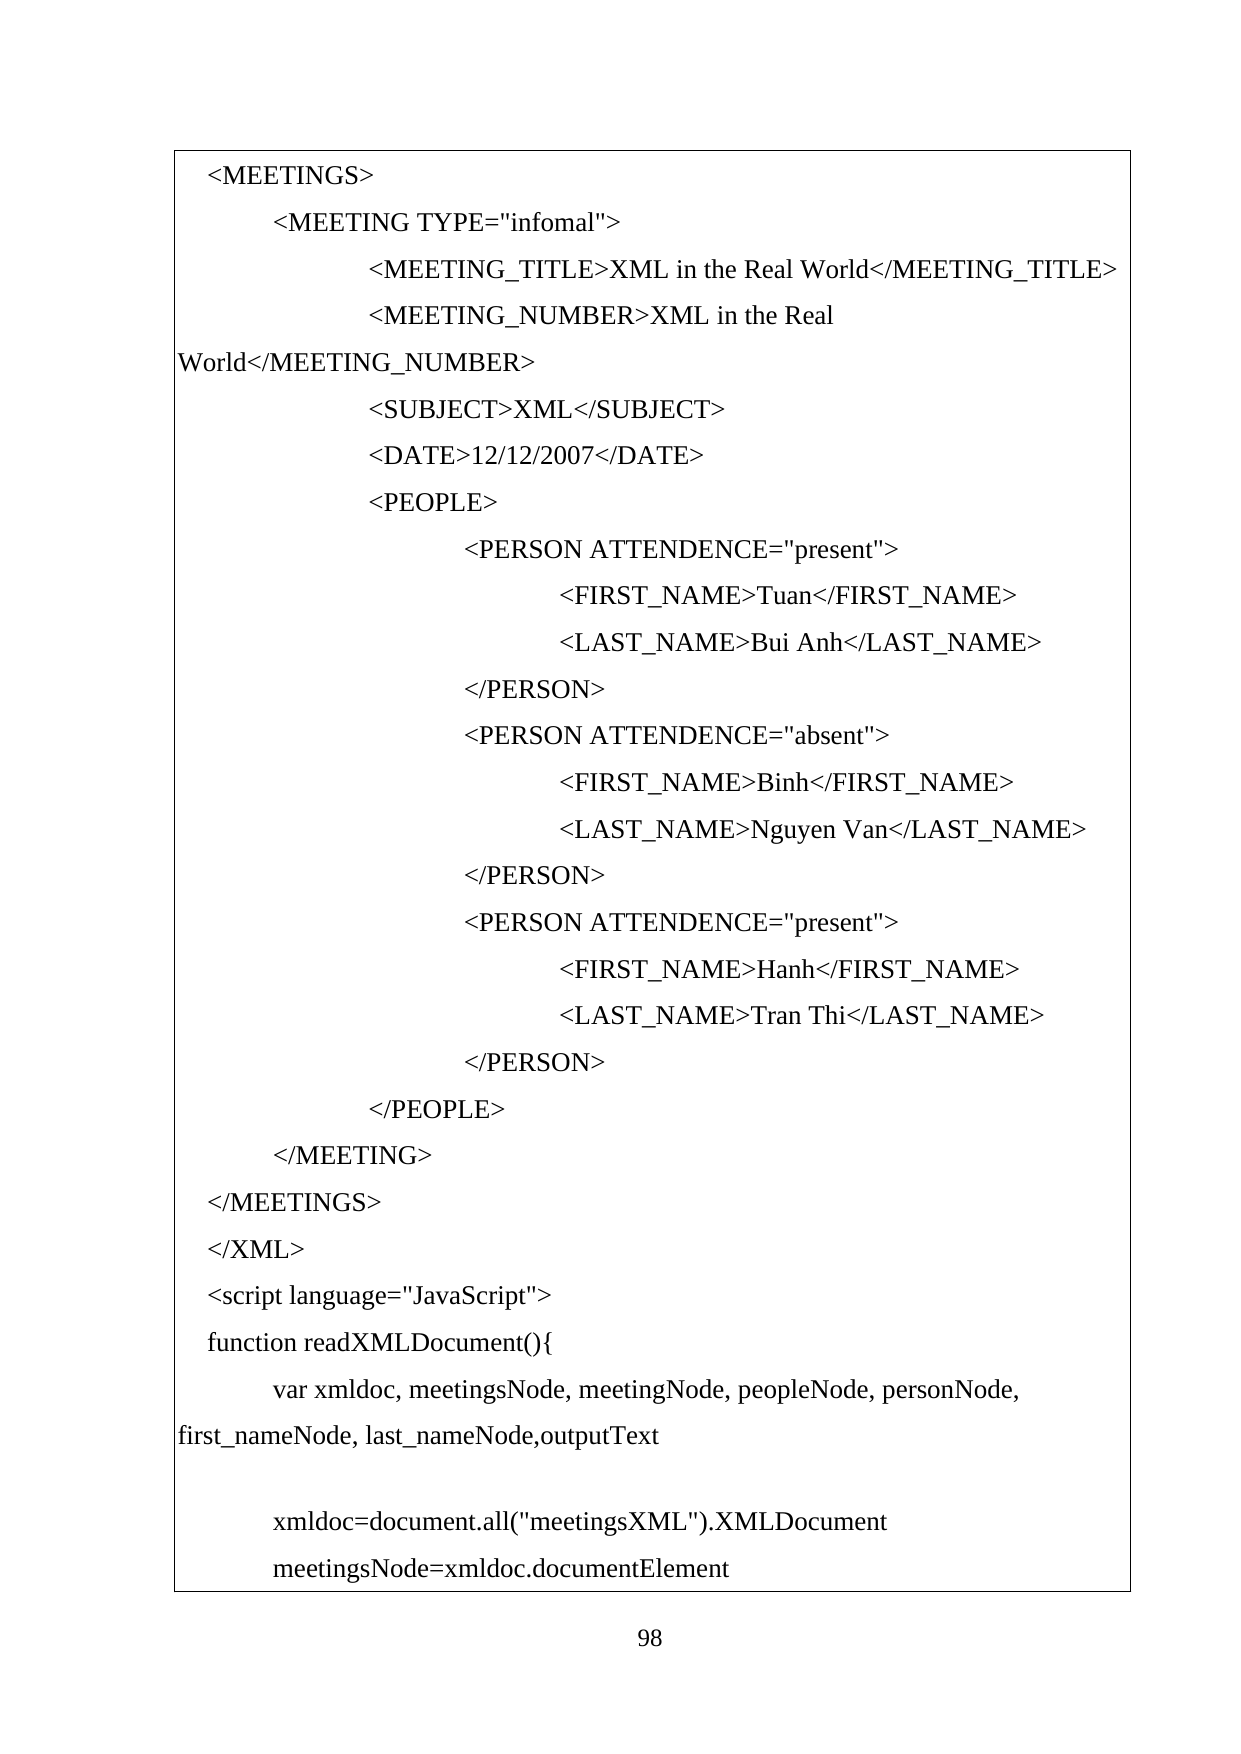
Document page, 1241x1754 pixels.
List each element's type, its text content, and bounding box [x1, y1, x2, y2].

text </XML> [175, 1223, 1130, 1264]
text <PEOPLE> [175, 477, 1130, 517]
text <PERSON ATTENDENCE="present"> [175, 897, 1130, 937]
text meetingsNode=xmldoc.documentElement [175, 1542, 1130, 1591]
text </PEOPLE> [175, 1083, 1130, 1124]
text <LAST_NAME>Nguyen Van</LAST_NAME> [175, 803, 1130, 844]
text <PERSON ATTENDENCE="absent"> [175, 710, 1130, 751]
text <DATE>12/12/2007</DATE> [175, 430, 1130, 471]
text </PERSON> [175, 663, 1130, 704]
text var xmldoc, meetingsNode, meetingNode, peopleNode, personNode, first_nameNode, last_nameNode,outputText [175, 1363, 1130, 1451]
text xmldoc=document.all("meetingsXML").XMLDocument [175, 1496, 1130, 1536]
text <LAST_NAME>Bui Anh</LAST_NAME> [175, 617, 1130, 657]
text </MEETINGS> [175, 1177, 1130, 1217]
text <PERSON ATTENDENCE="present"> [175, 523, 1130, 564]
text <MEETINGS> [175, 151, 1130, 191]
text <LAST_NAME>Tran Thi</LAST_NAME> [175, 990, 1130, 1031]
text <FIRST_NAME>Binh</FIRST_NAME> [175, 757, 1130, 797]
text <MEETING_NUMBER>XML in the Real World</MEETING_NUMBER> [175, 290, 1130, 377]
text <SUBJECT>XML</SUBJECT> [175, 383, 1130, 424]
text </PERSON> [175, 850, 1130, 891]
text <MEETING TYPE="infomal"> [175, 197, 1130, 237]
text <MEETING_TITLE>XML in the Real World</MEETING_TITLE> [175, 243, 1130, 284]
text <FIRST_NAME>Tuan</FIRST_NAME> [175, 570, 1130, 611]
text <FIRST_NAME>Hanh</FIRST_NAME> [175, 943, 1130, 984]
text </MEETING> [175, 1130, 1130, 1171]
text function readXMLDocument(){ [175, 1317, 1130, 1357]
text <script language="JavaScript"> [175, 1270, 1130, 1311]
text </PERSON> [175, 1037, 1130, 1077]
